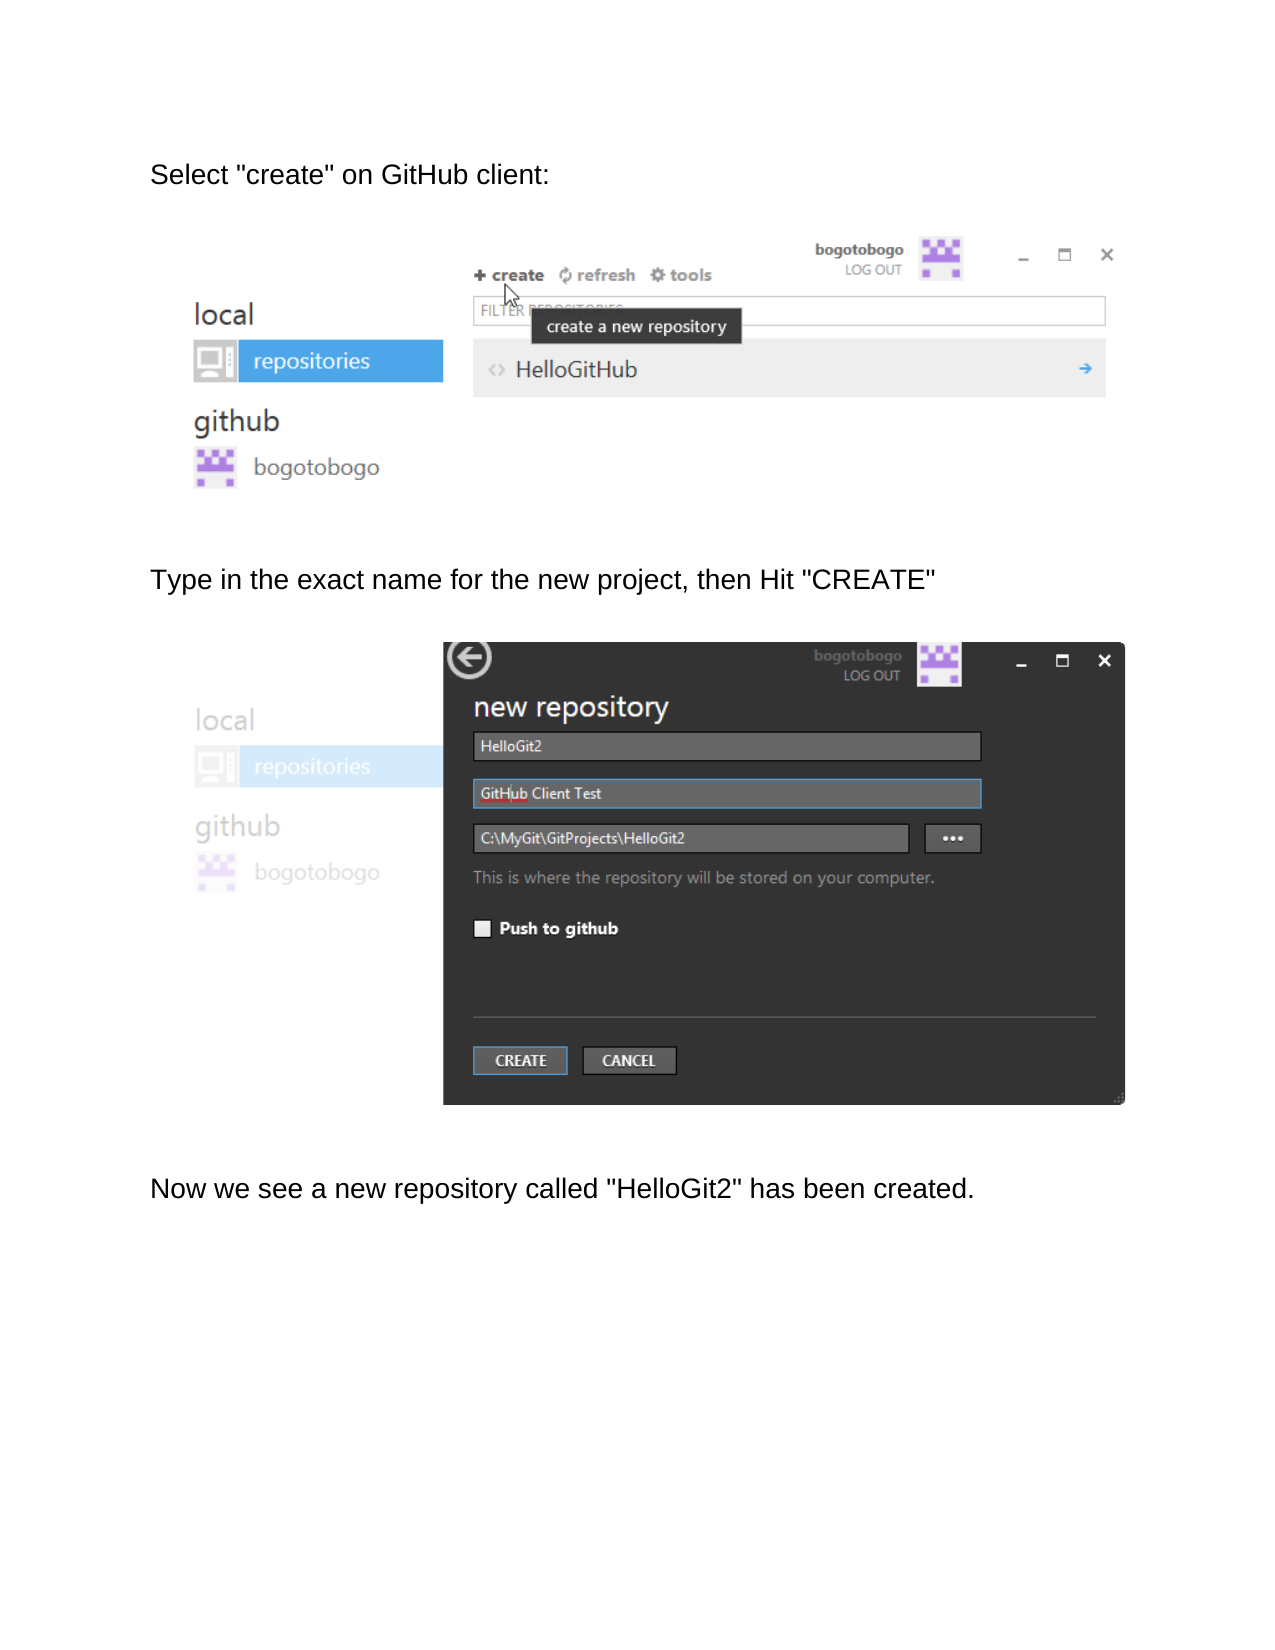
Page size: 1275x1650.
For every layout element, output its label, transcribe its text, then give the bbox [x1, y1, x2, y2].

text Select "create" on GitHub client: [150, 150, 1125, 190]
text Now we see a new repository called "HelloGit2" has been created. [150, 1165, 1125, 1205]
text Type in the exact name for the new project, then Hit "CREATE" [150, 555, 1125, 595]
picture [150, 236, 1125, 495]
picture [150, 642, 1125, 1105]
